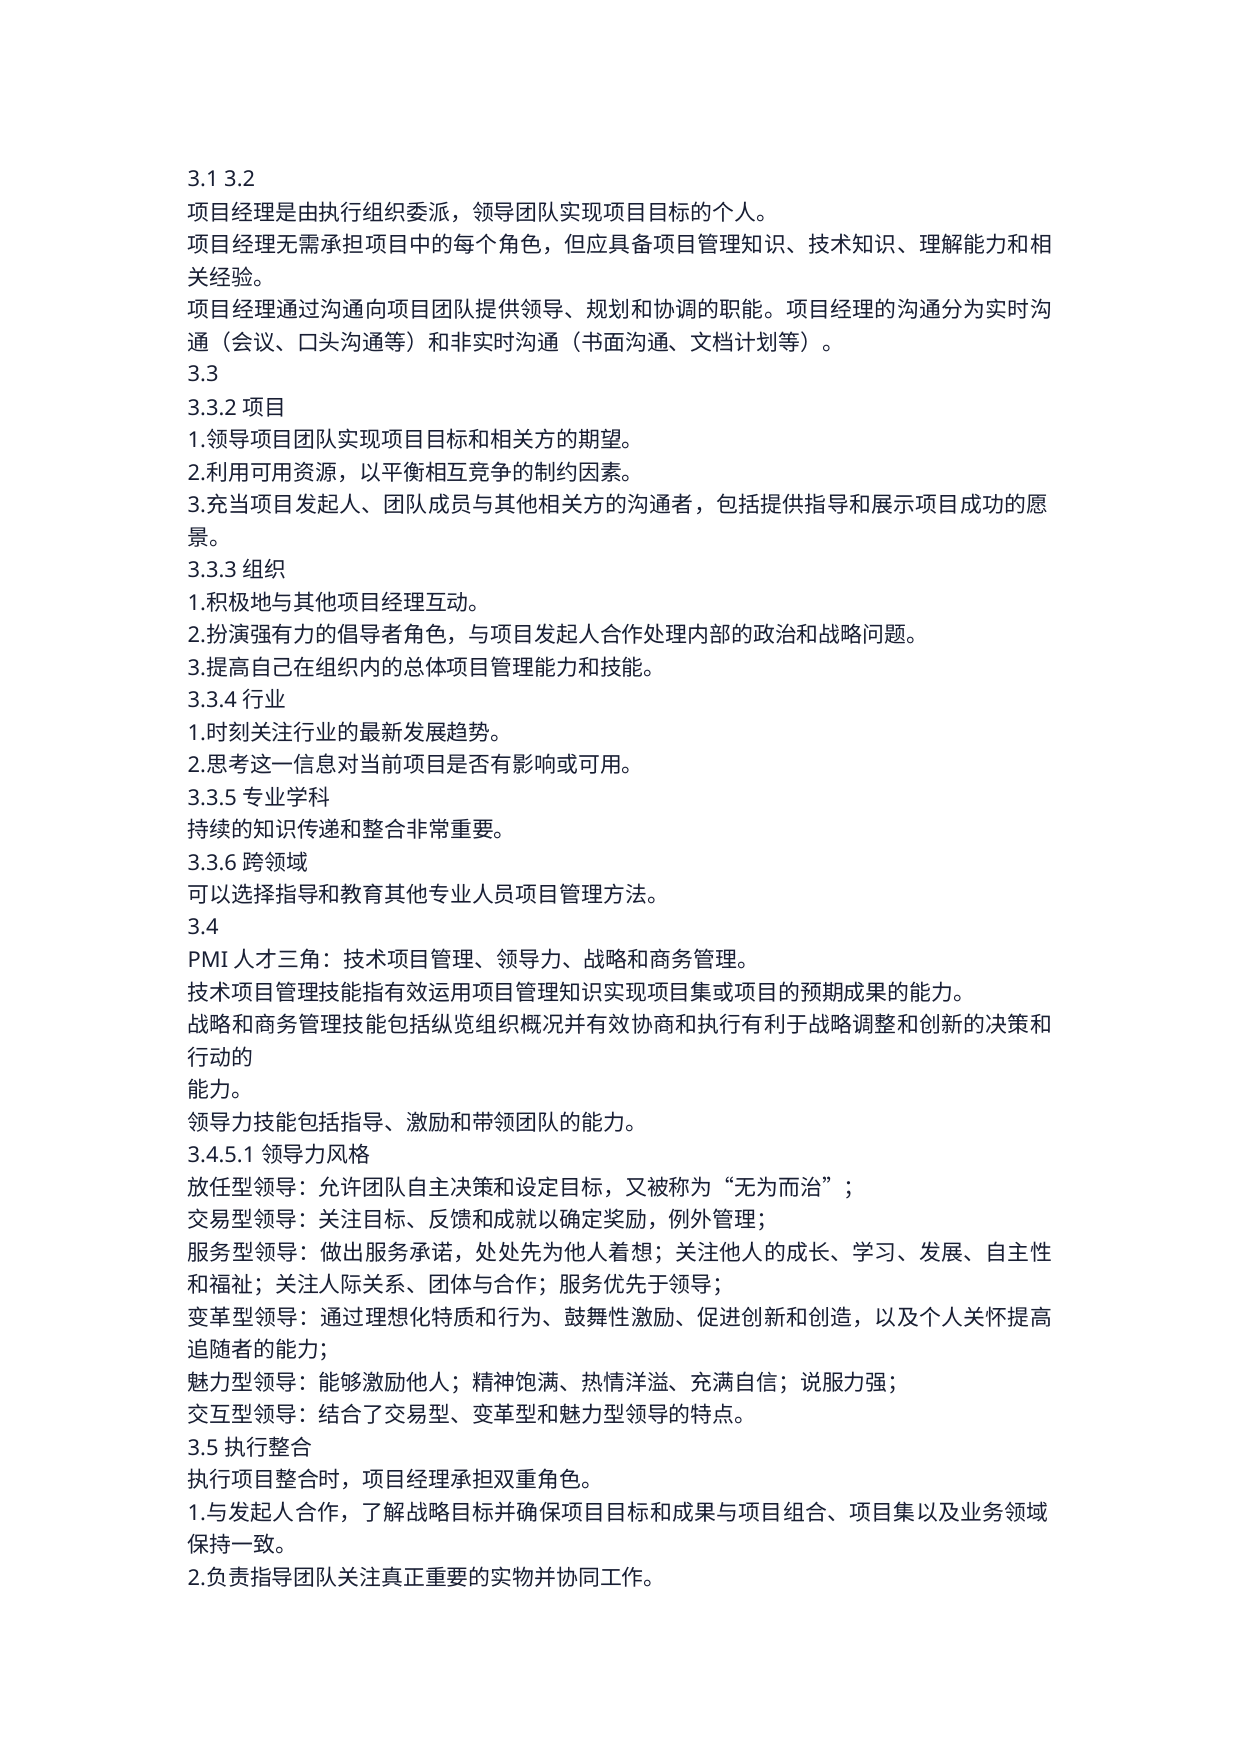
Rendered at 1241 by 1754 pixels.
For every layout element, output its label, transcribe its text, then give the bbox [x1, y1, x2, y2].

text 技术项目管理技能指有效运用项目管理知识实现项目集或项目的预期成果的能力。 [187, 974, 1053, 1007]
text 变革型领导：通过理想化特质和行为、鼓舞性激励、促进创新和创造，以及个人关怀提高追随者的能力； [187, 1299, 1053, 1364]
text 交易型领导：关注目标、反馈和成就以确定奖励，例外管理； [187, 1202, 1053, 1234]
text 2.负责指导团队关注真正重要的实物并协同工作。 [187, 1559, 1053, 1592]
text 能力。 [187, 1072, 1053, 1104]
text 3.提高自己在组织内的总体项目管理能力和技能。 [187, 649, 1053, 682]
text 3.1 3.2 [187, 162, 1053, 194]
text 项目经理无需承担项目中的每个角色，但应具备项目管理知识、技术知识、理解能力和相关经验。 [187, 227, 1053, 292]
text PMI 人才三角：技术项目管理、领导力、战略和商务管理。 [187, 942, 1053, 974]
text 3.3.5 专业学科 [187, 779, 1053, 812]
text 放任型领导：允许团队自主决策和设定目标，又被称为“无为而治”； [187, 1169, 1053, 1202]
text 1.时刻关注行业的最新发展趋势。 [187, 714, 1053, 747]
text 1.领导项目团队实现项目目标和相关方的期望。 [187, 422, 1053, 454]
text 魅力型领导：能够激励他人；精神饱满、热情洋溢、充满自信；说服力强； [187, 1364, 1053, 1397]
text 3.4.5.1 领导力风格 [187, 1137, 1053, 1169]
text 1.积极地与其他项目经理互动。 [187, 584, 1053, 617]
text 领导力技能包括指导、激励和带领团队的能力。 [187, 1104, 1053, 1137]
text 2.思考这一信息对当前项目是否有影响或可用。 [187, 747, 1053, 779]
text 项目经理通过沟通向项目团队提供领导、规划和协调的职能。项目经理的沟通分为实时沟通（会议、口头沟通等）和非实时沟通（书面沟通、文档计划等）。 [187, 292, 1053, 357]
text 3.3 [187, 357, 1053, 389]
text 3.4 [187, 909, 1053, 942]
text 服务型领导：做出服务承诺，处处先为他人着想；关注他人的成长、学习、发展、自主性和福祉；关注人际关系、团体与合作；服务优先于领导； [187, 1234, 1053, 1299]
text 3.5 执行整合 [187, 1429, 1053, 1462]
text 执行项目整合时，项目经理承担双重角色。 [187, 1462, 1053, 1494]
text 3.3.2 项目 [187, 389, 1053, 422]
text 3.充当项目发起人、团队成员与其他相关方的沟通者，包括提供指导和展示项目成功的愿景。 [187, 487, 1053, 552]
text 3.3.4 行业 [187, 682, 1053, 714]
text 持续的知识传递和整合非常重要。 [187, 812, 1053, 844]
text 1.与发起人合作，了解战略目标并确保项目目标和成果与项目组合、项目集以及业务领域保持一致。 [187, 1494, 1053, 1559]
text 3.3.3 组织 [187, 552, 1053, 584]
text 战略和商务管理技能包括纵览组织概况并有效协商和执行有利于战略调整和创新的决策和行动的 [187, 1007, 1053, 1072]
text 2.利用可用资源，以平衡相互竞争的制约因素。 [187, 454, 1053, 487]
text 可以选择指导和教育其他专业人员项目管理方法。 [187, 877, 1053, 909]
text 2.扮演强有力的倡导者角色，与项目发起人合作处理内部的政治和战略问题。 [187, 617, 1053, 649]
text 项目经理是由执行组织委派，领导团队实现项目目标的个人。 [187, 194, 1053, 227]
text 交互型领导：结合了交易型、变革型和魅力型领导的特点。 [187, 1397, 1053, 1429]
text 3.3.6 跨领域 [187, 844, 1053, 877]
